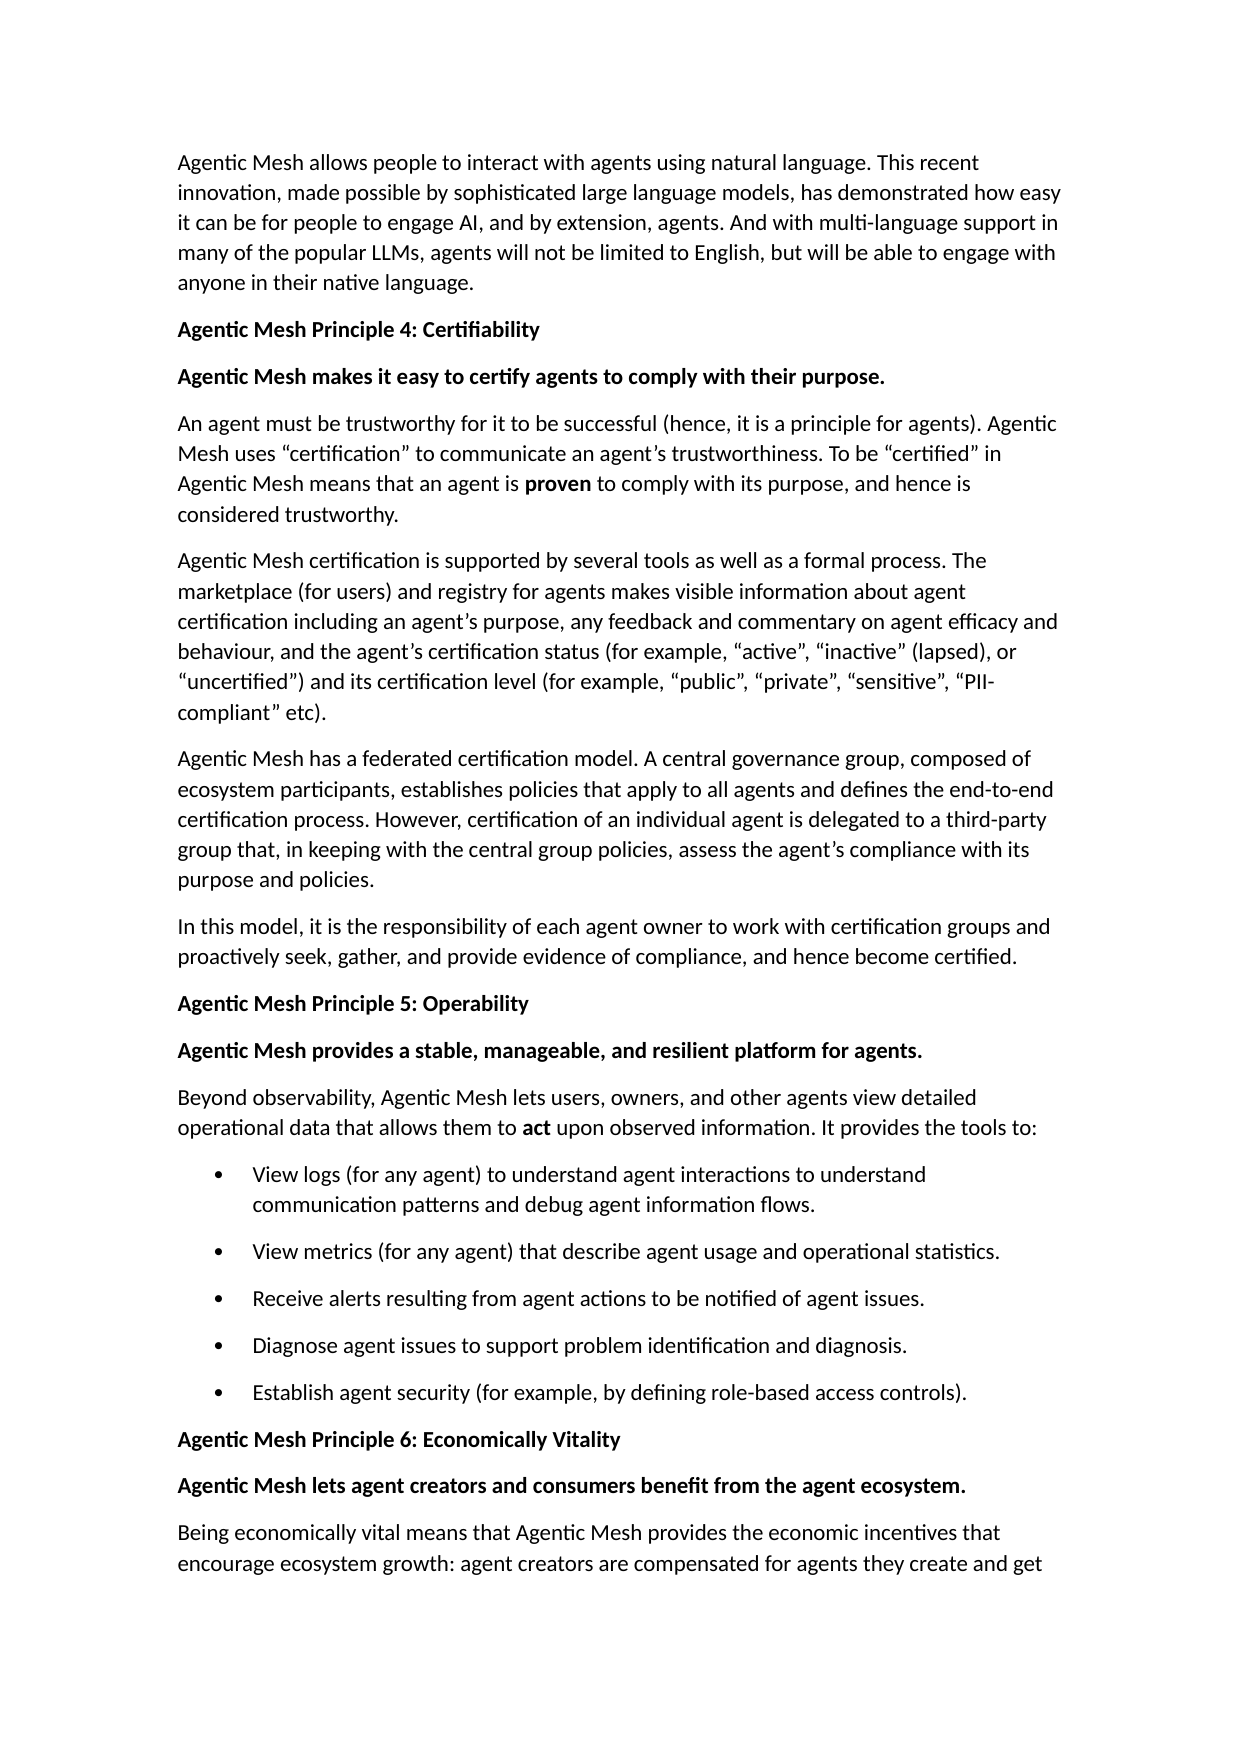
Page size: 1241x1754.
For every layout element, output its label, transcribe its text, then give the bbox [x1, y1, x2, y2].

text Agentic Mesh makes it easy to certify agents to comply with their purpose. [177, 362, 1063, 390]
list View logs (for any agent) to understand agent interactions to understand communication patterns and debug agent information flows. [215, 1160, 1063, 1218]
text An agent must be trustworthy for it to be successful (hence, it is a principle for agents). Agentic Mesh uses “certification” to communicate an agent’s trustworthiness. To be “certified” in Agentic Mesh means that an agent is proven to comply with its purpose, and hence is considered trustworthy. [177, 409, 1063, 528]
text Agentic Mesh certification is supported by several tools as well as a formal process. The marketplace (for users) and registry for agents makes visible information about agent certification including an agent’s purpose, any feedback and commentary on agent efficacy and behaviour, and the agent’s certification status (for example, “active”, “inactive” (lapsed), or “uncertified”) and its certification level (for example, “public”, “private”, “sensitive”, “PII-compliant” etc). [177, 547, 1063, 726]
text Agentic Mesh allows people to interact with agents using natural language. This recent innovation, made possible by sophisticated large language models, has demonstrated how easy it can be for people to engage AI, and by extension, agents. And with multi-language support in many of the popular LLMs, agents will not be limited to English, but will be able to engage with anyone in their native language. [177, 148, 1063, 296]
list Receive alerts resulting from agent actions to be notified of agent issues. [215, 1284, 1063, 1312]
text Agentic Mesh provides a stable, manageable, and resilient platform for agents. [177, 1036, 1063, 1064]
text Agentic Mesh lets agent creators and consumers benefit from the agent ecosystem. [177, 1472, 1063, 1499]
text Agentic Mesh Principle 4: Certifiability [177, 315, 1063, 343]
list View metrics (for any agent) that describe agent usage and operational statistics. [215, 1237, 1063, 1265]
list Establish agent security (for example, by defining role-based access controls). [215, 1378, 1063, 1406]
text Agentic Mesh Principle 5: Operability [177, 989, 1063, 1017]
text In this model, it is the responsibility of each agent owner to work with certification groups and proactively seek, gather, and provide evidence of compliance, and hence become certified. [177, 912, 1063, 970]
text Agentic Mesh Principle 6: Economically Vitality [177, 1425, 1063, 1453]
list Diagnose agent issues to support problem identification and diagnosis. [215, 1331, 1063, 1359]
text Beyond observability, Agentic Mesh lets users, owners, and other agents view detailed operational data that allows them to act upon observed information. It provides the tools to: [177, 1083, 1063, 1141]
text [177, 1518, 1063, 1577]
text Agentic Mesh has a federated certification model. A central governance group, composed of ecosystem participants, establishes policies that apply to all agents and defines the end-to-end certification process. However, certification of an individual agent is delegated to a third-party group that, in keeping with the central group policies, assess the agent’s compliance with its purpose and policies. [177, 744, 1063, 893]
